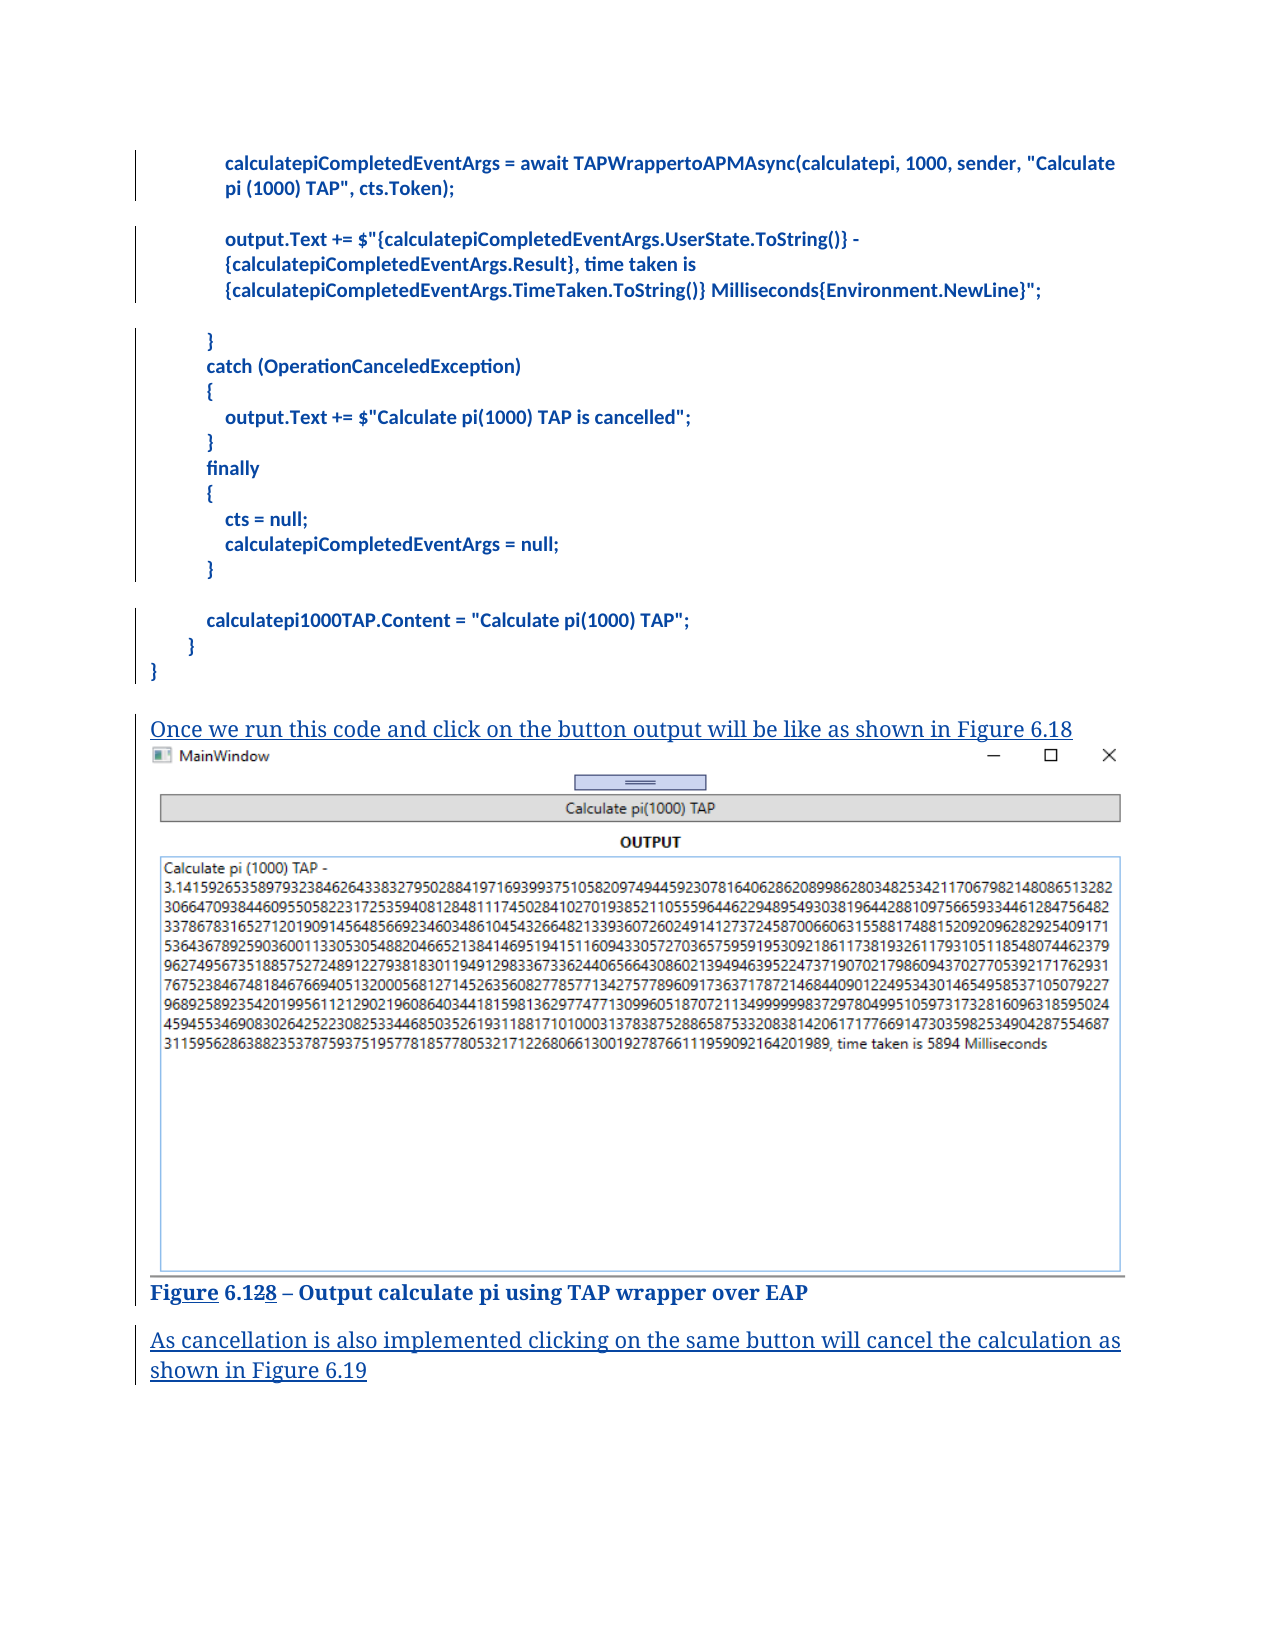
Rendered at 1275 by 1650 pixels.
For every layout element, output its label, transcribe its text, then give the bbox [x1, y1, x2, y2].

text output.Text += $"Calculate pi(1000) TAP is cancelled"; [150, 404, 1125, 429]
text { [150, 480, 1125, 506]
text output.Text += $"{calculatepiCompletedEventArgs.UserState.ToString()} - {calculatepiCompletedEventArgs.Result}, time taken is {calculatepiCompletedEventArgs.TimeTaken.ToString()} Milliseconds{Environment.NewLine}"; [225, 226, 1125, 302]
text finally [150, 455, 1125, 480]
text } [150, 557, 1125, 582]
text } [150, 429, 1125, 455]
text cts = null; [150, 506, 1125, 531]
text catch (OperationCanceledException) [150, 353, 1125, 379]
picture [150, 743, 1125, 1278]
text calculatepiCompletedEventArgs = await TAPWrappertoAPMAsync(calculatepi, 1000, sender, "Calculate pi (1000) TAP", cts.Token); [225, 150, 1125, 201]
text } [150, 328, 1125, 353]
text calculatepiCompletedEventArgs = null; [150, 531, 1125, 557]
text } [150, 658, 1125, 684]
text calculatepi1000TAP.Content = "Calculate pi(1000) TAP"; [150, 607, 1125, 633]
text Fig 6.1 – Output calculate pi using TAP wrapper over EAP [150, 1278, 1125, 1306]
text } [150, 633, 1125, 658]
text { [150, 379, 1125, 404]
